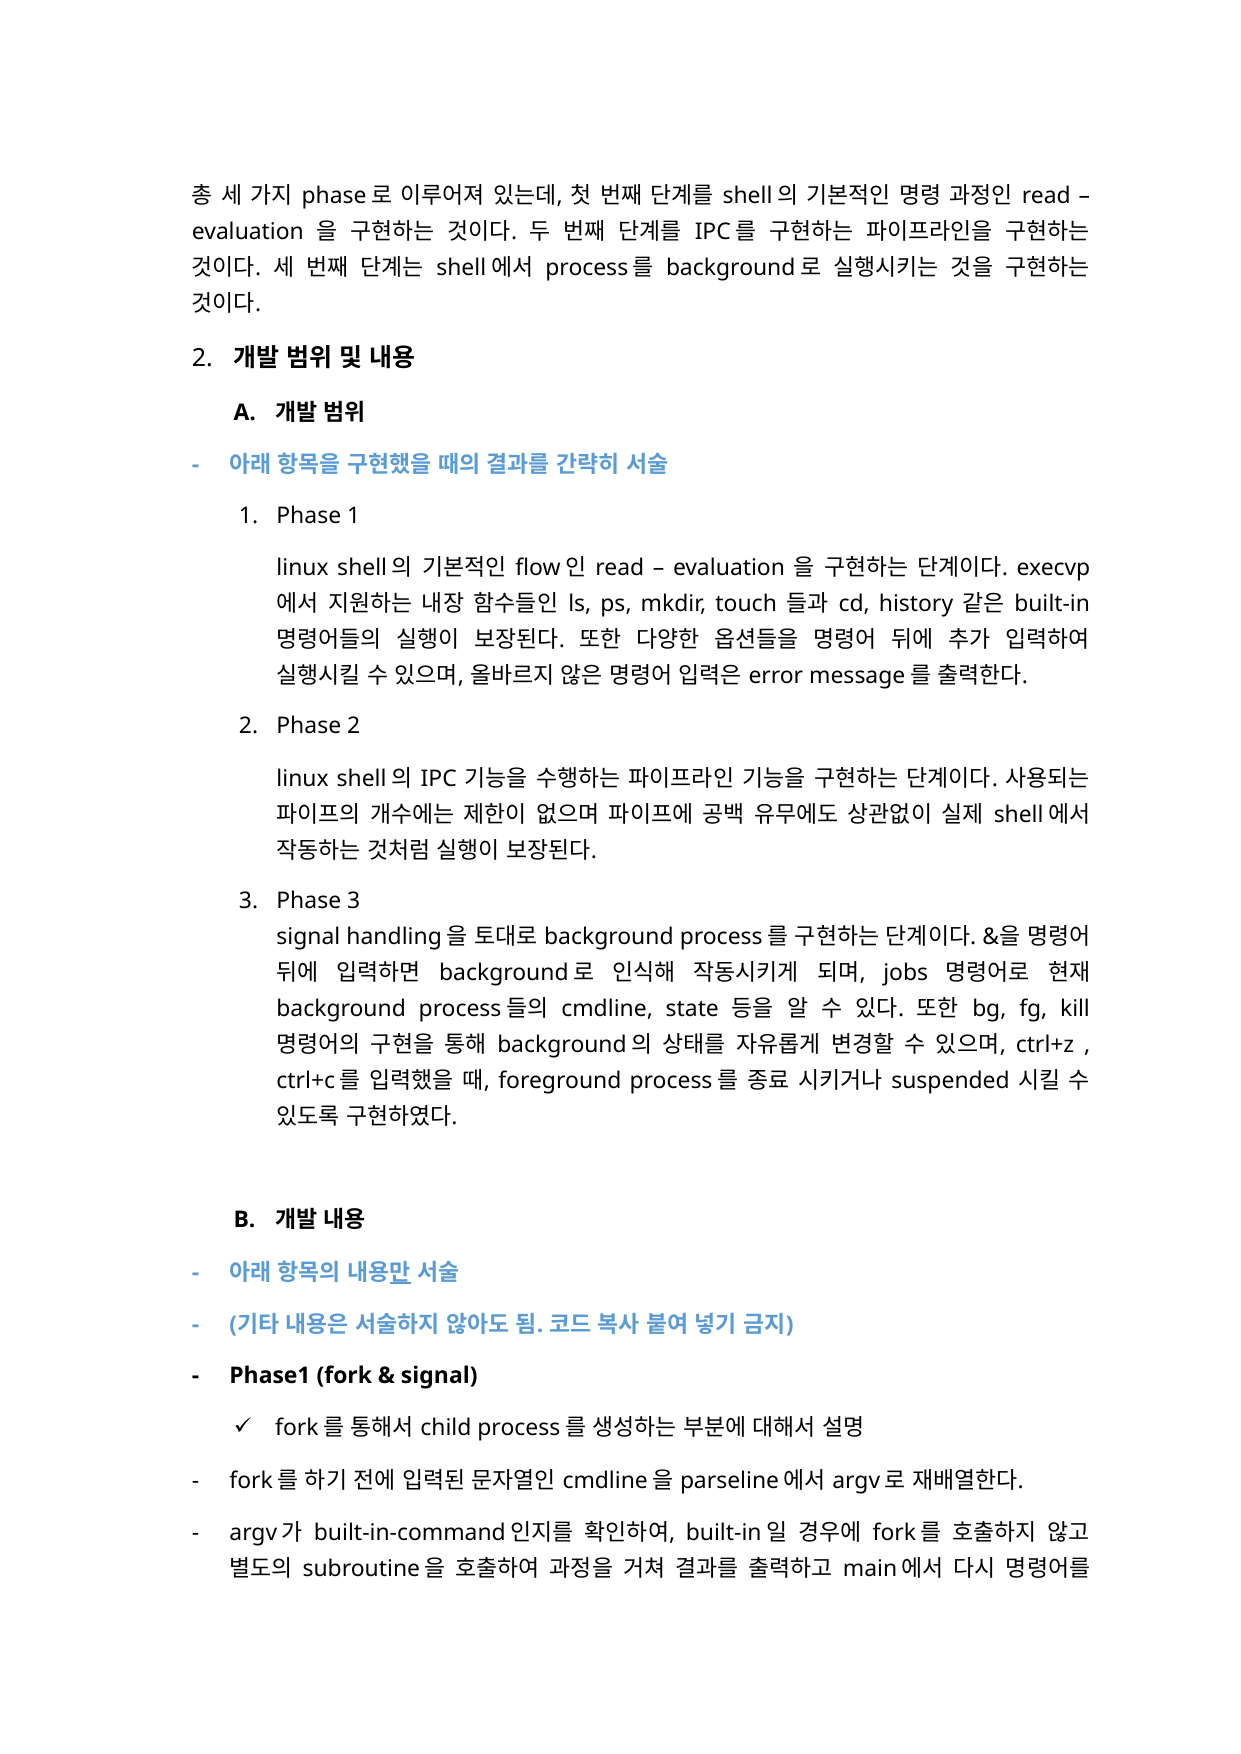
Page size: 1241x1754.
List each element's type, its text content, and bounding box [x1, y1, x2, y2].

list 아래 항목의 내용만 서술 [192, 1253, 1090, 1287]
list fork를 하기 전에 입력된 문자열인 cmdline을 parseline에서 argv로 재배열한다. [192, 1462, 1090, 1495]
list 개발 범위 [233, 393, 1090, 427]
list Phase 3 signal handling을 토대로 background process를 구현하는 단계이다. &을 명령어 뒤에 입력하면 background로 인식해 작동시키게 되며, jobs 명령어로 현재 background process들의 cmdline, state 등을 알 수 있다. 또한 bg, fg, kill 명령어의 구현을 통해 background의 상태를 자유롭게 변경할 수 있으며, ctrl+z , ctrl+c를 입력했을 때, foreground process를 종료 시키거나 suspended 시킬 수 있도록 구현하였다. [239, 884, 1090, 1131]
list Phase1 (fork & signal) [192, 1359, 1090, 1390]
text 총 세 가지 phase로 이루어져 있는데, 첫 번째 단계를 shell의 기본적인 명령 과정인 read – evaluation 을 구현하는 것이다. 두 번째 단계를 IPC를 구현하는 파이프라인을 구현하는 것이다. 세 번째 단계는 shell에서 process를 background로 실행시키는 것을 구현하는 것이다. [192, 177, 1090, 318]
list fork를 통해서 child process를 생성하는 부분에 대해서 설명 [233, 1409, 1090, 1442]
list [192, 1514, 1090, 1583]
list linux shell의 기본적인 flow인 read – evaluation 을 구현하는 단계이다. execvp에서 지원하는 내장 함수들인 ls, ps, mkdir, touch 들과 cd, history 같은 built-in 명령어들의 실행이 보장된다. 또한 다양한 옵션들을 명령어 뒤에 추가 입력하여 실행시킬 수 있으며, 올바르지 않은 명령어 입력은 error message를 출력한다. [276, 549, 1090, 690]
list Phase 2 [239, 709, 1090, 741]
list 아래 항목을 구현했을 때의 결과를 간략히 서술 [192, 446, 1090, 479]
list linux shell의 IPC 기능을 수행하는 파이프라인 기능을 구현하는 단계이다. 사용되는 파이프의 개수에는 제한이 없으며 파이프에 공백 유무에도 상관없이 실제 shell에서 작동하는 것처럼 실행이 보장된다. [276, 760, 1090, 865]
list Phase 1 [239, 498, 1090, 530]
list (기타 내용은 서술하지 않아도 됨. 코드 복사 붙여 넣기 금지) [192, 1306, 1090, 1339]
list 개발 범위 및 내용 [192, 338, 1090, 374]
list 개발 내용 [233, 1201, 1090, 1234]
